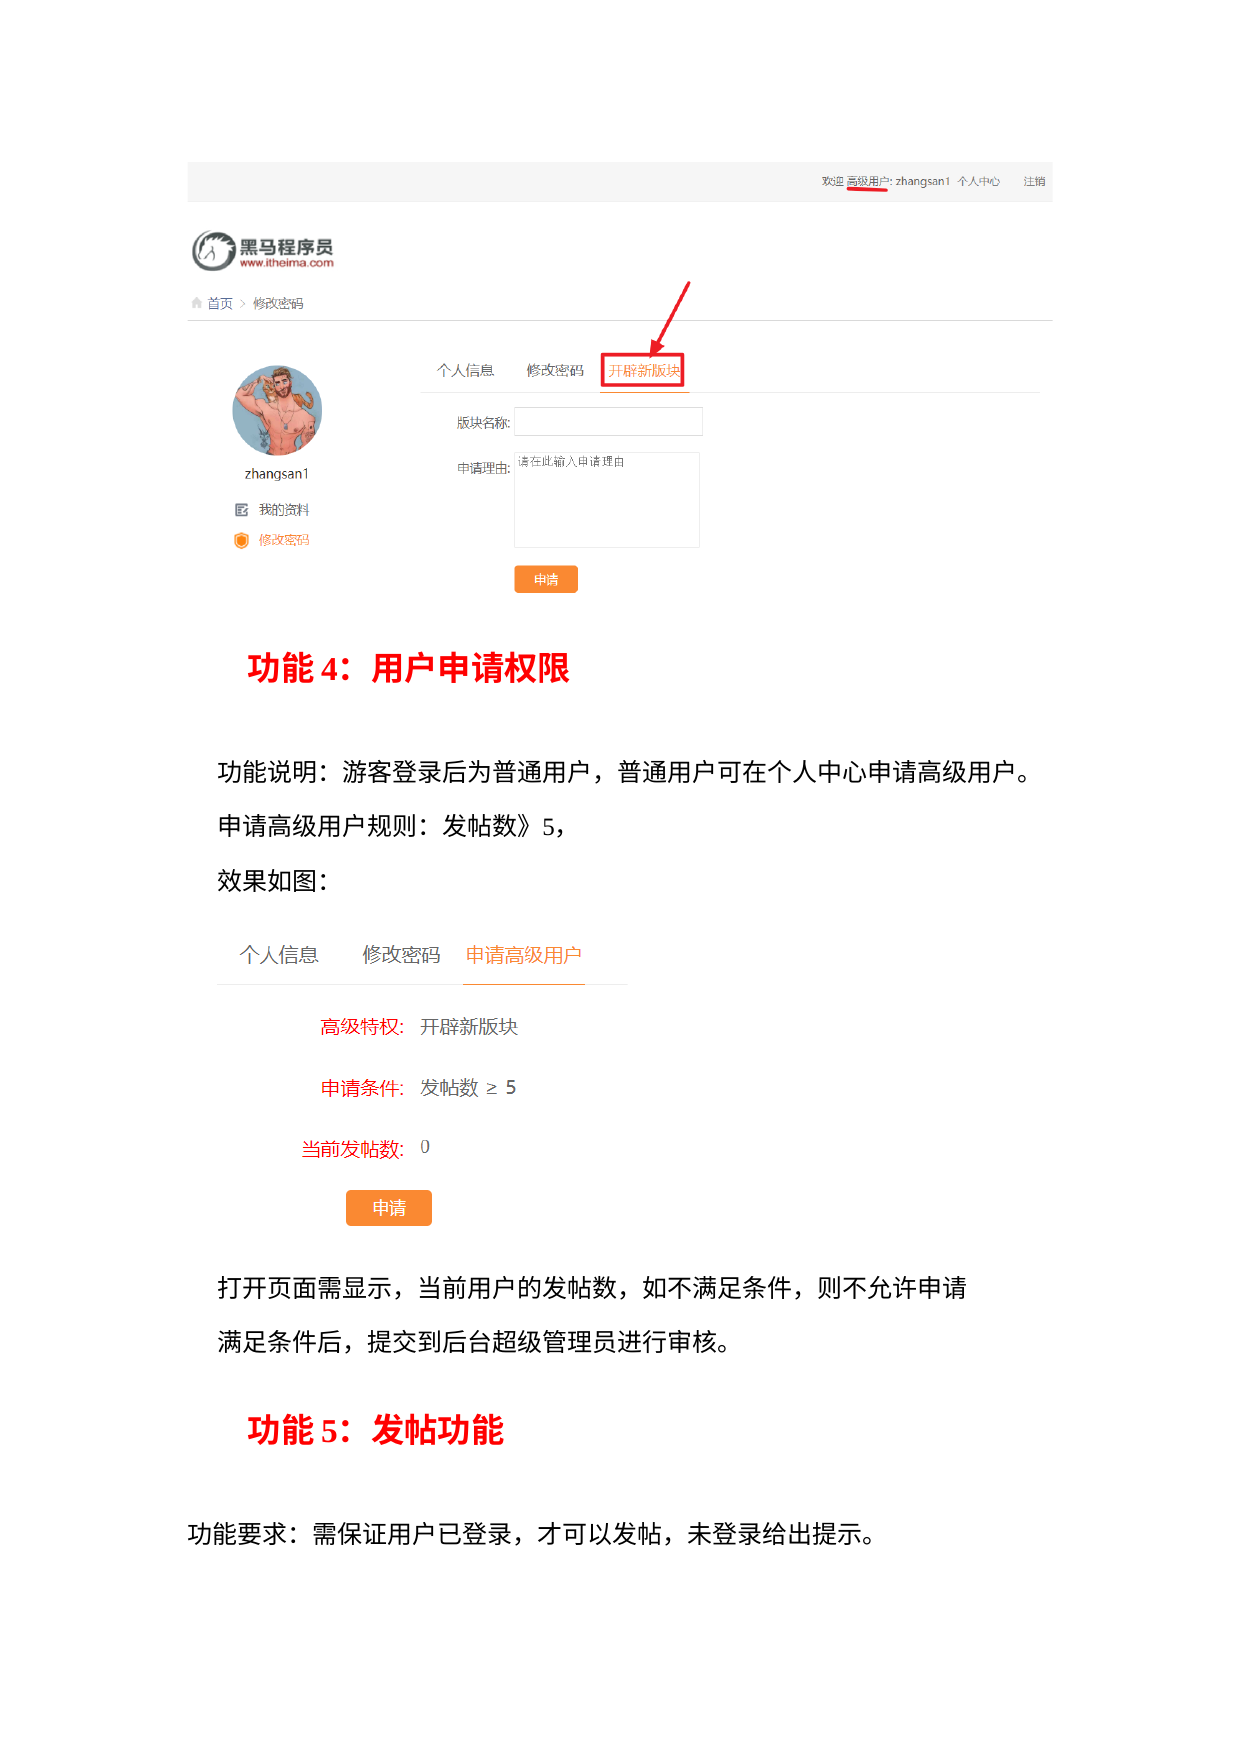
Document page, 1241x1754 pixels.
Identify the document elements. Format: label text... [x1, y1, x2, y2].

text 申请高级用户规则：发帖数》5， [187, 807, 1053, 843]
text 功能4：用户申请权限 [247, 642, 1053, 690]
text 功能说明：游客登录后为普通用户，普通用户可在个人中心申请高级用户。 [187, 752, 1053, 789]
text 满足条件后，提交到后台超级管理员进行审核。 [187, 1322, 1053, 1359]
picture [187, 162, 1053, 601]
picture [217, 915, 628, 1254]
text 功能要求：需保证用户已登录，才可以发帖，未登录给出提示。 [187, 1514, 1053, 1551]
text 功能5：发帖功能 [247, 1404, 1053, 1452]
text 打开页面需显示，当前用户的发帖数，如不满足条件，则不允许申请 [187, 1268, 1053, 1304]
text 效果如图： [187, 861, 1053, 897]
